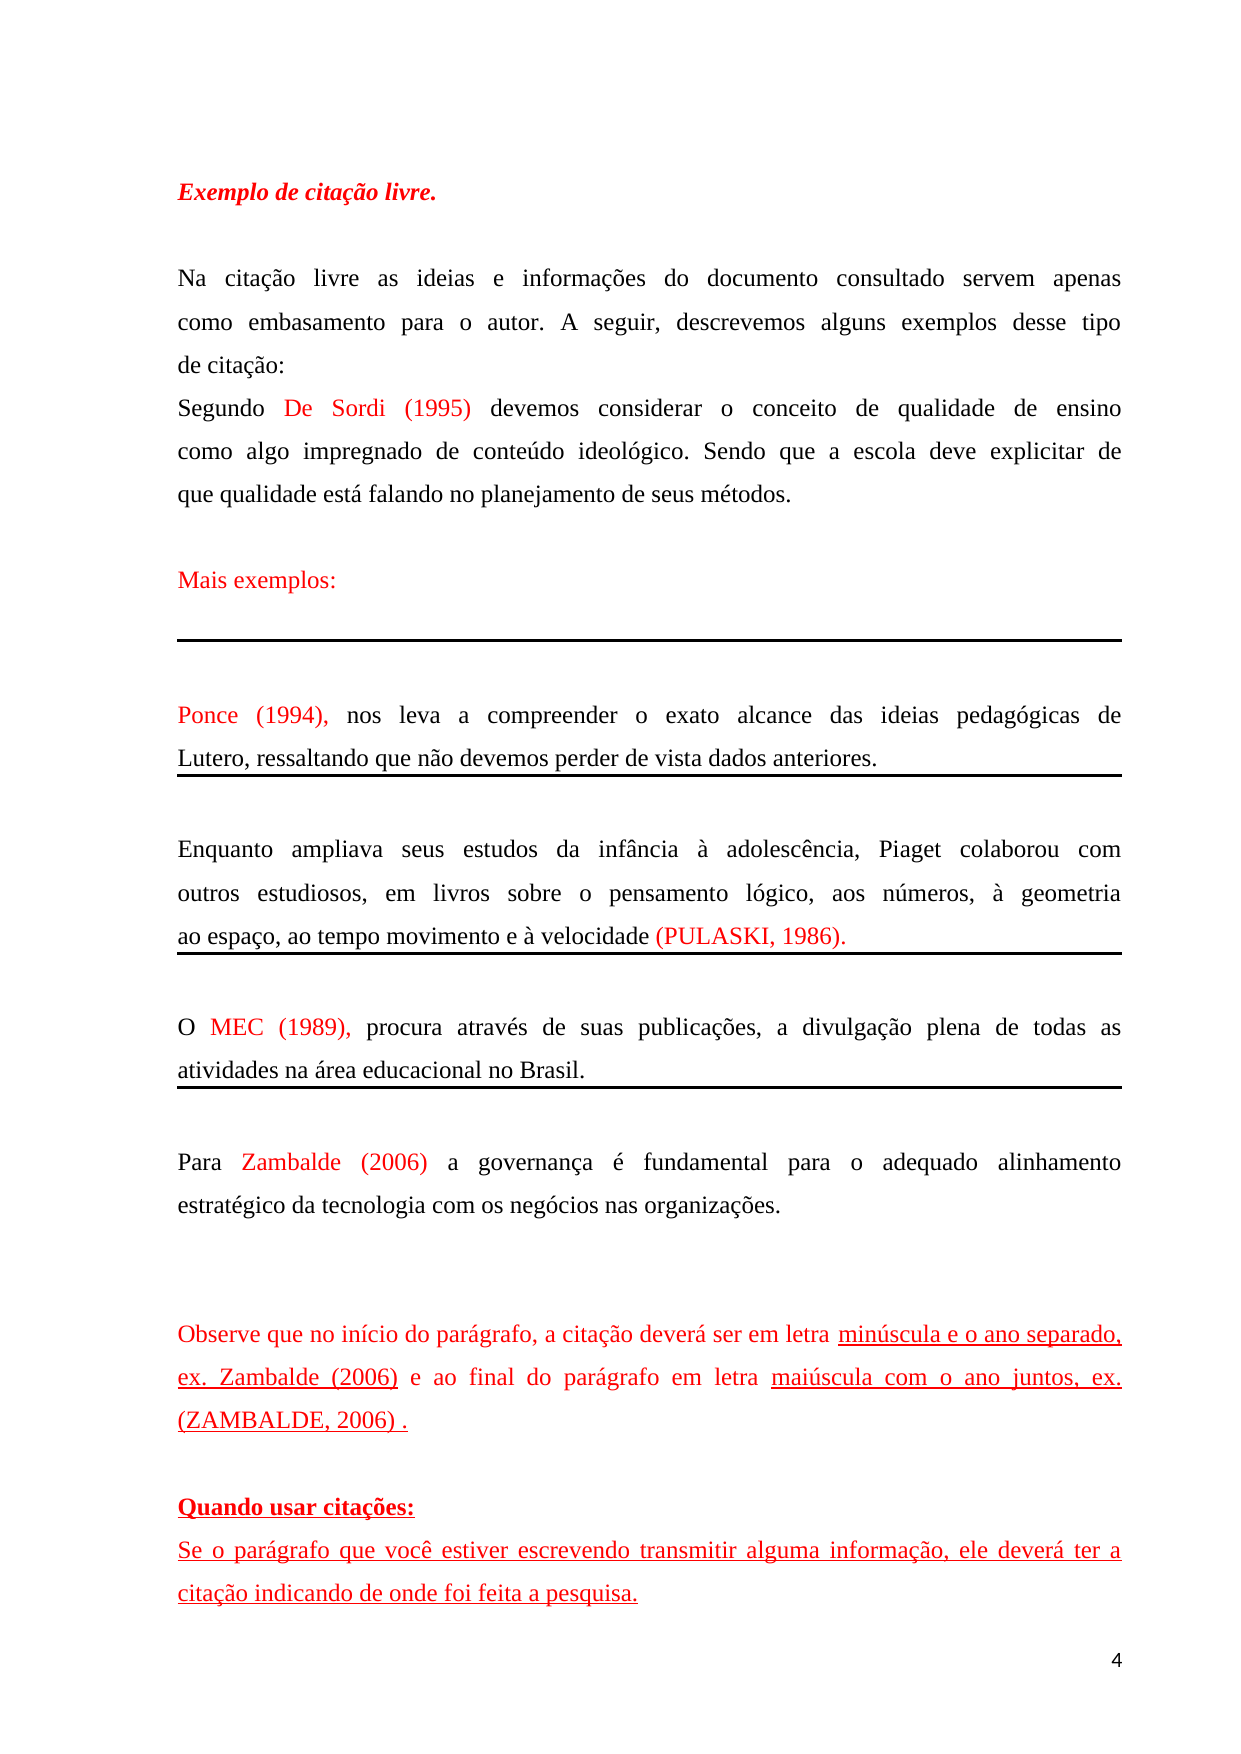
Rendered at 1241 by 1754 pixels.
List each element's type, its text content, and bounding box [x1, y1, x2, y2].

text O MEC (1989), procura através de suas publicações, a divulgação plena de todas as atividades na área educacional no Brasil. [177, 1012, 1122, 1086]
text Ponce (1994), nos leva a compreender o exato alcance das ideias pedagógicas de Lutero, ressaltando que não devemos perder de vista dados anteriores. [177, 700, 1122, 774]
text Observe que no início do parágrafo, a citação deverá ser em letra minúscula e o ano separado, ex. Zambalde (2006) e ao final do parágrafo em letra maiúscula com o ano juntos, ex. (ZAMBALDE, 2006) . [177, 1319, 1122, 1434]
text Mais exemplos: [177, 565, 1122, 594]
text Se o parágrafo que você estiver escrevendo transmitir alguma informação, ele deverá ter a citação indicando de onde foi feita a pesquisa. [177, 1561, 1122, 1607]
text Se o parágrafo que você estiver escrevendo transmitir alguma informação, ele deverá ter a citação indicando de onde foi feita a pesquisa. [177, 1535, 1122, 1560]
text Exemplo de citação livre. [177, 177, 1122, 206]
text Para Zambalde (2006) a governança é fundamental para o adequado alinhamento estratégico da tecnologia com os negócios nas organizações. [177, 1147, 1122, 1219]
text Enquanto ampliava seus estudos da infância à adolescência, Piaget colaborou com outros estudiosos, em livros sobre o pensamento lógico, aos números, à geometria ao espaço, ao tempo movimento e à velocidade (PULASKI, 1986). [177, 834, 1122, 952]
text Na citação livre as ideias e informações do documento consultado servem apenas como embasamento para o autor. A seguir, descrevemos alguns exemplos desse tipo de citação: [177, 263, 1122, 378]
text Segundo De Sordi (1995) devemos considerar o conceito de qualidade de ensino como algo impregnado de conteúdo ideológico. Sendo que a escola deve explicitar de que qualidade está falando no planejamento de seus métodos. [177, 393, 1122, 508]
text Quando usar citações: [177, 1492, 1122, 1521]
